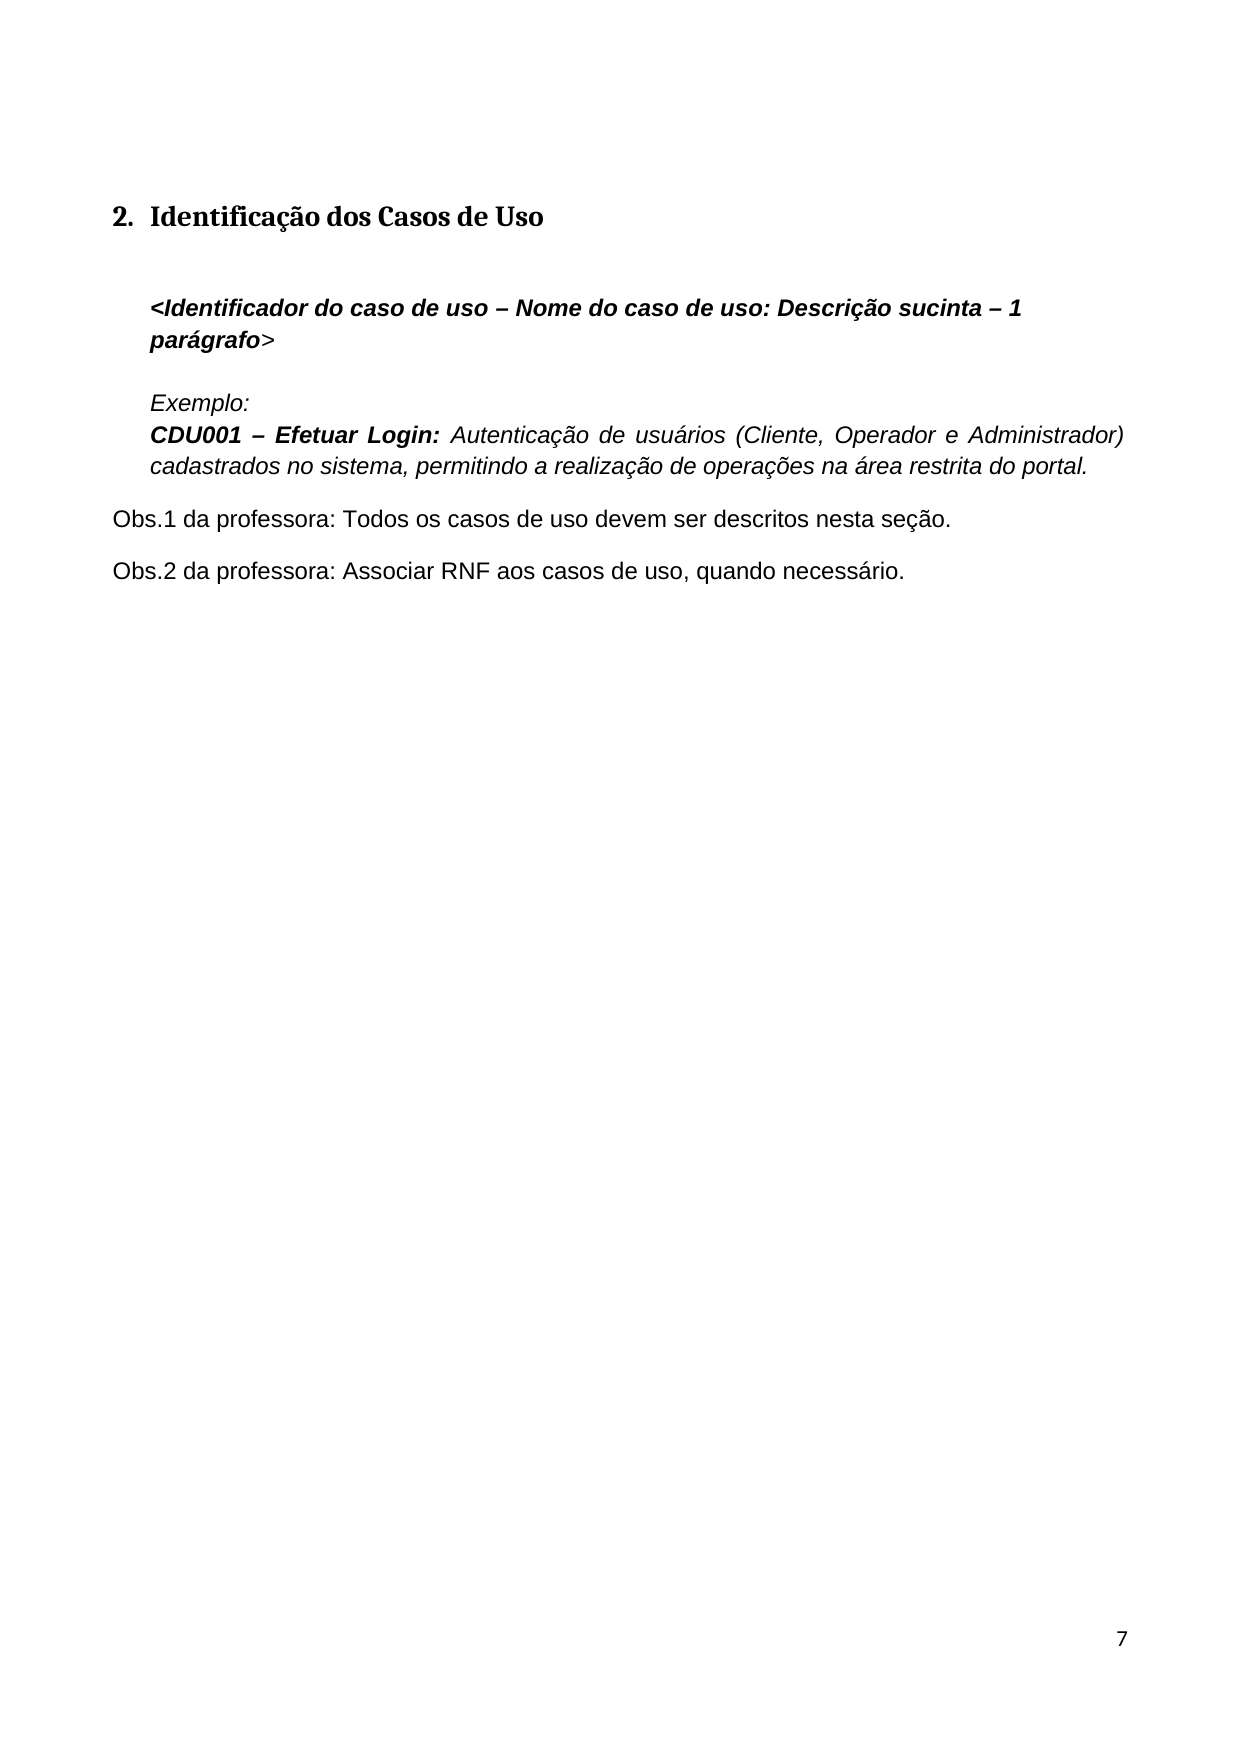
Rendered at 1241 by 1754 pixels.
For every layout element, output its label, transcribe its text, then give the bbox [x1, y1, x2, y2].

text Obs.2 da professora: Associar RNF aos casos de uso, quando necessário. [112, 557, 1128, 585]
subtitle Identificação dos Casos de Uso [112, 200, 1128, 233]
text CDU001 – Efetuar Login: Autenticação de usuários (Cliente, Operador e Administrador) cadastrados no sistema, permitindo a realização de operações na área restrita do portal. [150, 421, 1128, 480]
text Obs.1 da professora: Todos os casos de uso devem ser descritos nesta seção. [112, 505, 1128, 532]
text <Identificador do caso de uso – Nome do caso de uso: Descrição sucinta – 1 parágrafo> [150, 294, 1128, 353]
text Exemplo: [150, 389, 1128, 417]
